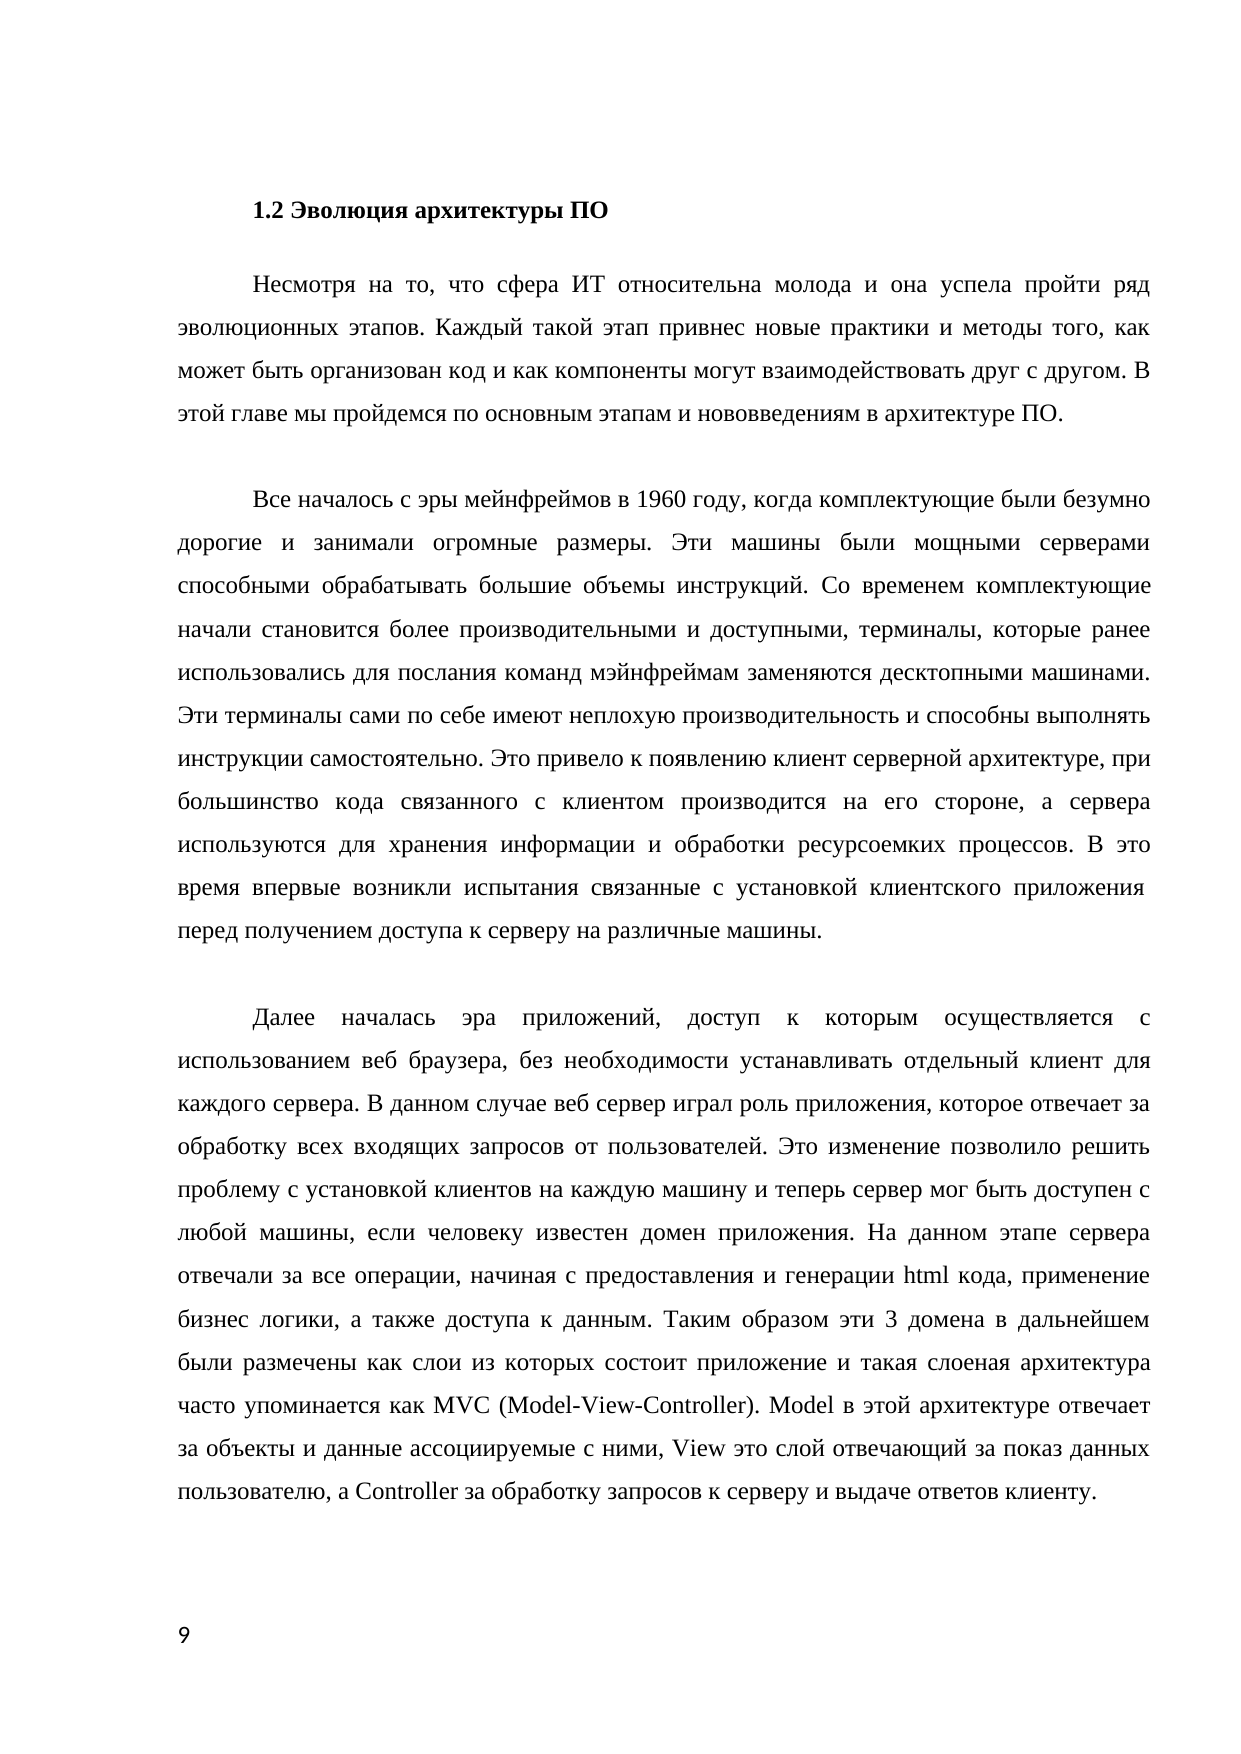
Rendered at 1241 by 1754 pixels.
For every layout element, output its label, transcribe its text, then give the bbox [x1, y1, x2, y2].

subtitle 1.2 Эволюция архитектуры ПО [177, 195, 1152, 224]
text Все началось с эры мейнфреймов в 1960 году, когда комплектующие были безумно дорогие и занимали огромные размеры. Эти машины были мощными серверами способными обрабатывать большие объемы инструкций. Со временем комплектующие начали становится более производительными и доступными, терминалы, которые ранее использовались для послания команд мэйнфреймам заменяются десктопными машинами. Эти терминалы сами по себе имеют неплохую производительность и способны выполнять инструкции самостоятельно. Это привело к появлению клиент серверной архитектуре, при большинство кода связанного с клиентом производится на его стороне, а сервера используются для хранения информации и обработки ресурсоемких процессов. В это время впервые возникли испытания связанные с установкой клиентского приложения перед получением доступа к серверу на различные машины. [177, 484, 1152, 944]
text Несмотря на то, что сфера ИТ относительна молода и она успела пройти ряд эволюционных этапов. Каждый такой этап привнес новые практики и методы того, как может быть организован код и как компоненты могут взаимодействовать друг с другом. В этой главе мы пройдемся по основным этапам и нововведениям в архитектуре ПО. [177, 269, 1152, 427]
text Далее началась эра приложений, доступ к которым осуществляется с использованием веб браузера, без необходимости устанавливать отдельный клиент для каждого сервера. В данном случае веб сервер играл роль приложения, которое отвечает за обработку всех входящих запросов от пользователей. Это изменение позволило решить проблему с установкой клиентов на каждую машину и теперь сервер мог быть доступен с любой машины, если человеку известен домен приложения. На данном этапе сервера отвечали за все операции, начиная с предоставления и генерации html кода, применение бизнес логики, а также доступа к данным. Таким образом эти 3 домена в дальнейшем были размечены как слои из которых состоит приложение и такая слоеная архитектура часто упоминается как MVC (Model-View-Controller). Model в этой архитектуре отвечает за объекты и данные ассоциируемые с ними, View это слой отвечающий за показ данных пользователю, а Controller за обработку запросов к серверу и выдаче ответов клиенту. [177, 1002, 1152, 1505]
